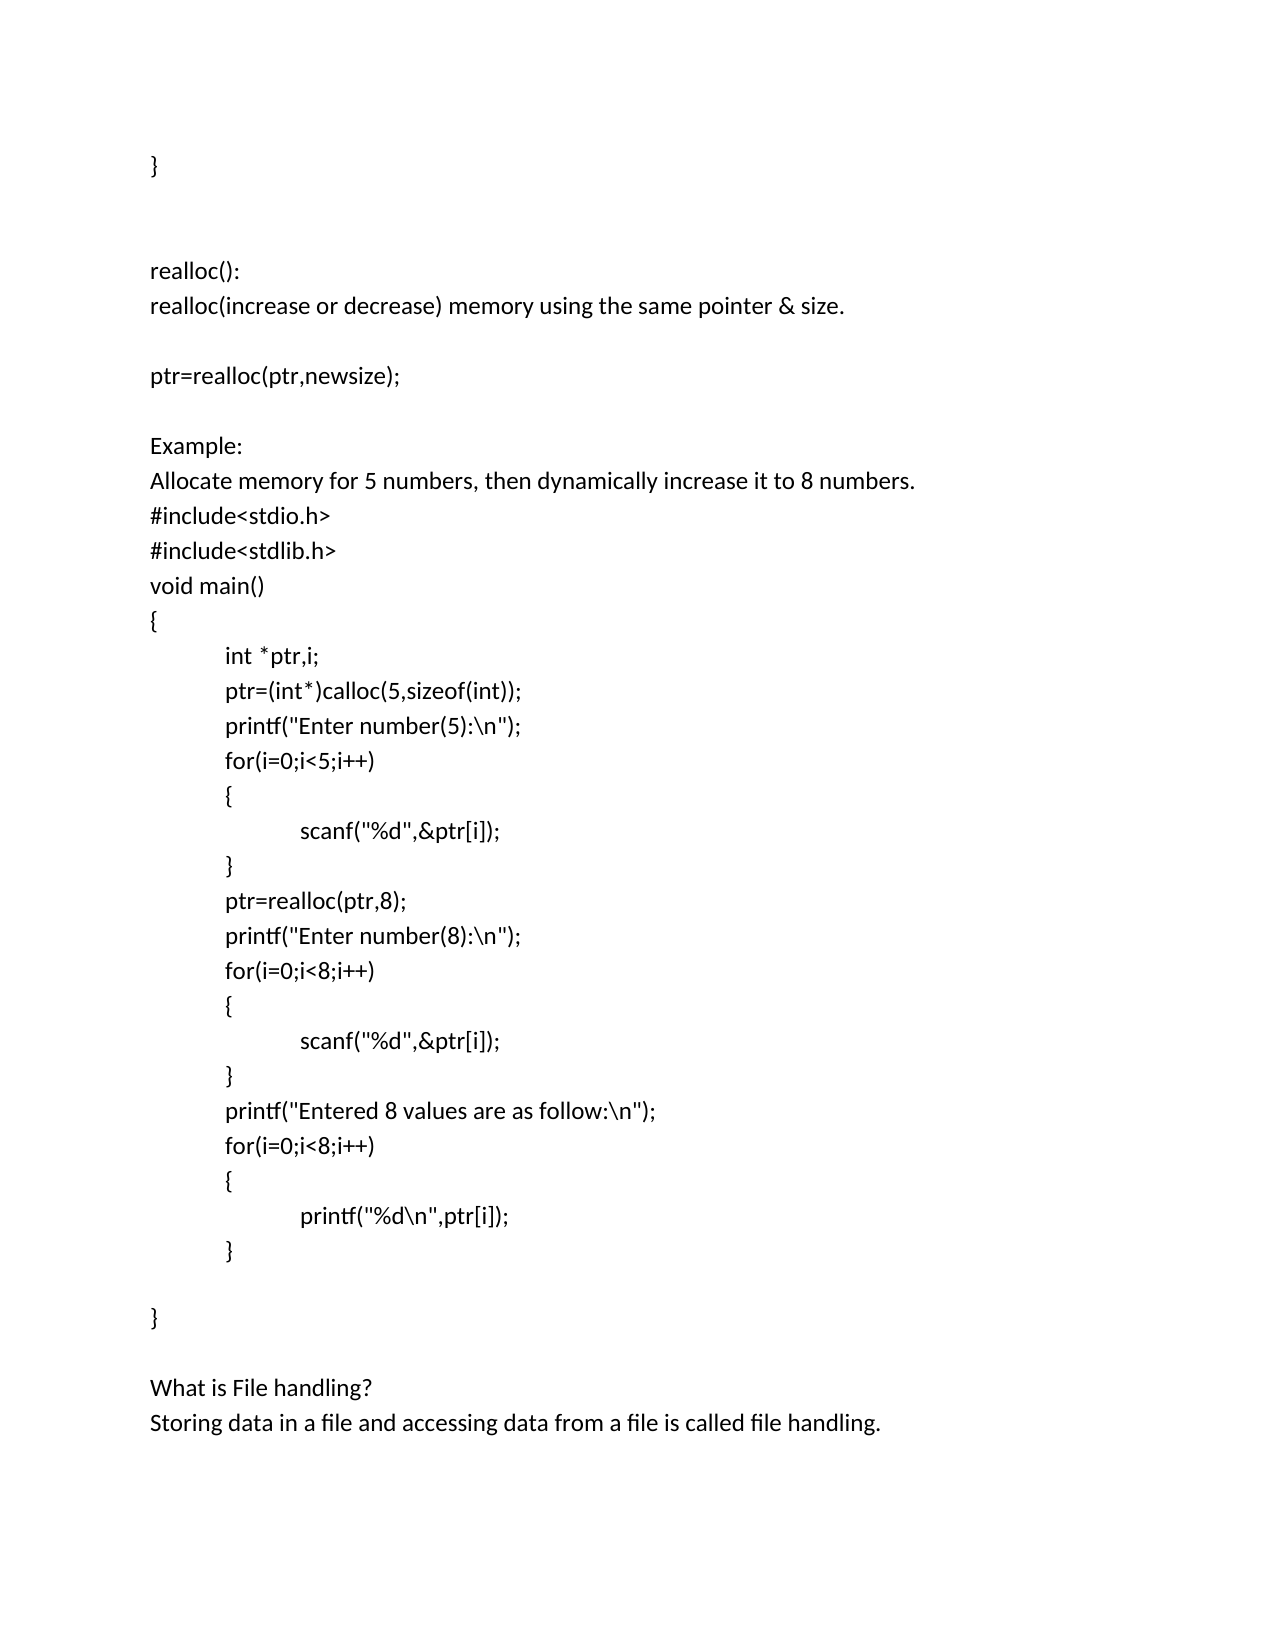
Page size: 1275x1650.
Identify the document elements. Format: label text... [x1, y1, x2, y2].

text What is File handling? [150, 1372, 1125, 1403]
text printf("Enter number(8):\n"); [150, 920, 1125, 951]
text #include<stdio.h> [150, 500, 1125, 531]
text for(i=0;i<8;i++) [150, 1130, 1125, 1161]
text scanf("%d",&ptr[i]); [150, 1025, 1125, 1056]
text Storing data in a file and accessing data from a file is called file handling. [150, 1407, 1125, 1438]
text ptr=realloc(ptr,newsize); [150, 360, 1125, 391]
text } [150, 850, 1125, 881]
text } [150, 1302, 1125, 1333]
text printf("Enter number(5):\n"); [150, 710, 1125, 741]
text printf("%d\n",ptr[i]); [150, 1200, 1125, 1231]
text for(i=0;i<5;i++) [150, 745, 1125, 776]
text int *ptr,i; [150, 640, 1125, 671]
text realloc(): [150, 255, 1125, 286]
text Allocate memory for 5 numbers, then dynamically increase it to 8 numbers. [150, 465, 1125, 496]
text ptr=realloc(ptr,8); [150, 885, 1125, 916]
text ptr=(int*)calloc(5,sizeof(int)); [150, 675, 1125, 706]
text Example: [150, 430, 1125, 461]
text void main() [150, 570, 1125, 601]
text realloc(increase or decrease) memory using the same pointer & size. [150, 290, 1125, 321]
text { [150, 780, 1125, 811]
text { [150, 605, 1125, 636]
text } [150, 150, 1125, 181]
text for(i=0;i<8;i++) [150, 955, 1125, 986]
text printf("Entered 8 values are as follow:\n"); [150, 1095, 1125, 1126]
text { [150, 990, 1125, 1021]
text } [150, 1235, 1125, 1266]
text { [150, 1165, 1125, 1196]
text scanf("%d",&ptr[i]); [150, 815, 1125, 846]
text } [150, 1060, 1125, 1091]
text #include<stdlib.h> [150, 535, 1125, 566]
